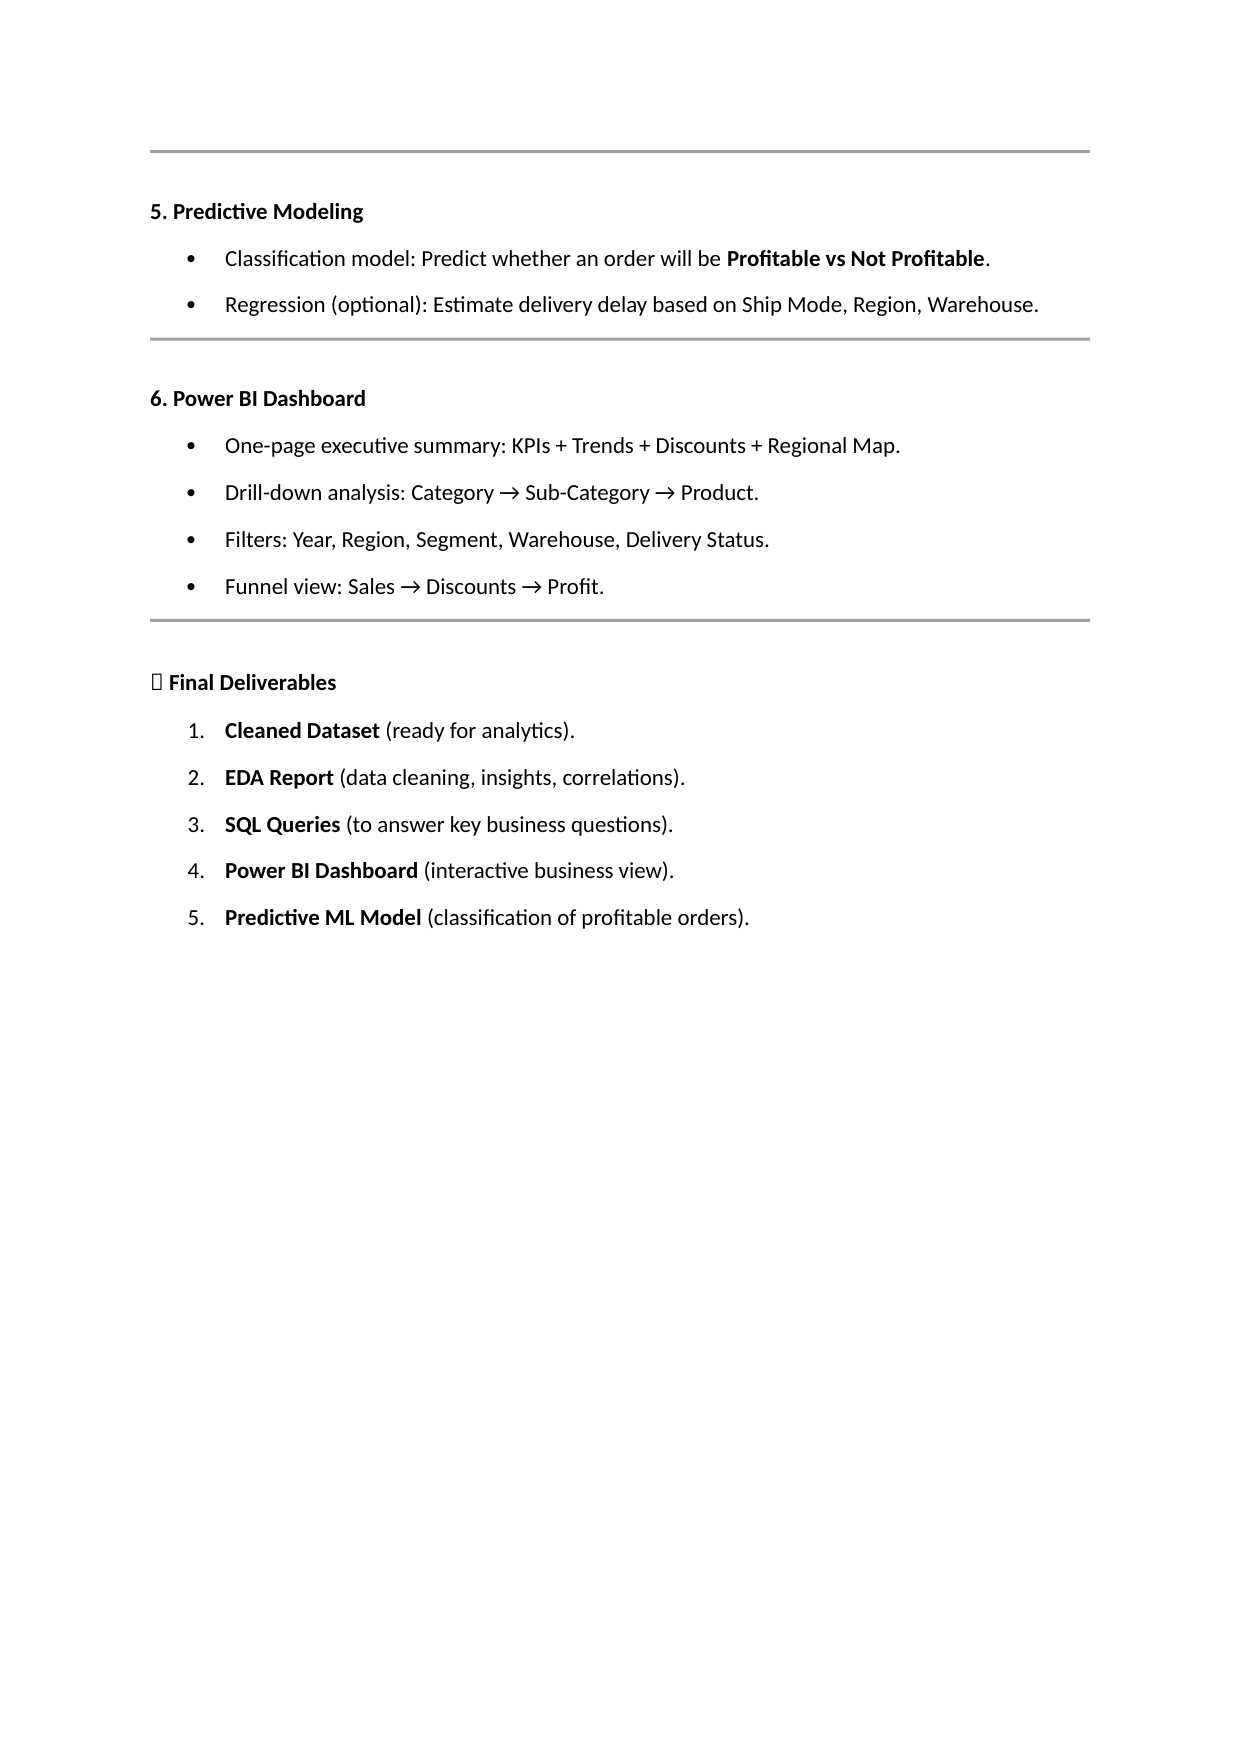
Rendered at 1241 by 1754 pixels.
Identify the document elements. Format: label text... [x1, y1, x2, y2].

list Power BI Dashboard (interactive business view). [187, 857, 1090, 885]
list EDA Report (data cleaning, insights, correlations). [187, 763, 1090, 791]
list Funnel view: Sales → Discounts → Profit. [187, 572, 1090, 600]
list SQL Queries (to answer key business questions). [187, 810, 1090, 838]
list Cleaned Dataset (ready for analytics). [187, 716, 1090, 744]
text ✅ Final Deliverables [150, 666, 1090, 697]
text 6. Power BI Dashboard [150, 384, 1090, 412]
list Filters: Year, Region, Segment, Warehouse, Delivery Status. [187, 525, 1090, 553]
list Regression (optional): Estimate delivery delay based on Ship Mode, Region, Warehouse. [187, 291, 1090, 319]
list One-page executive summary: KPIs + Trends + Discounts + Regional Map. [187, 431, 1090, 459]
text 5. Predictive Modeling [150, 197, 1090, 225]
list Drill-down analysis: Category → Sub-Category → Product. [187, 478, 1090, 506]
list Predictive ML Model (classification of profitable orders). [187, 903, 1090, 932]
list Classification model: Predict whether an order will be Profitable vs Not Profitable. [187, 244, 1090, 272]
